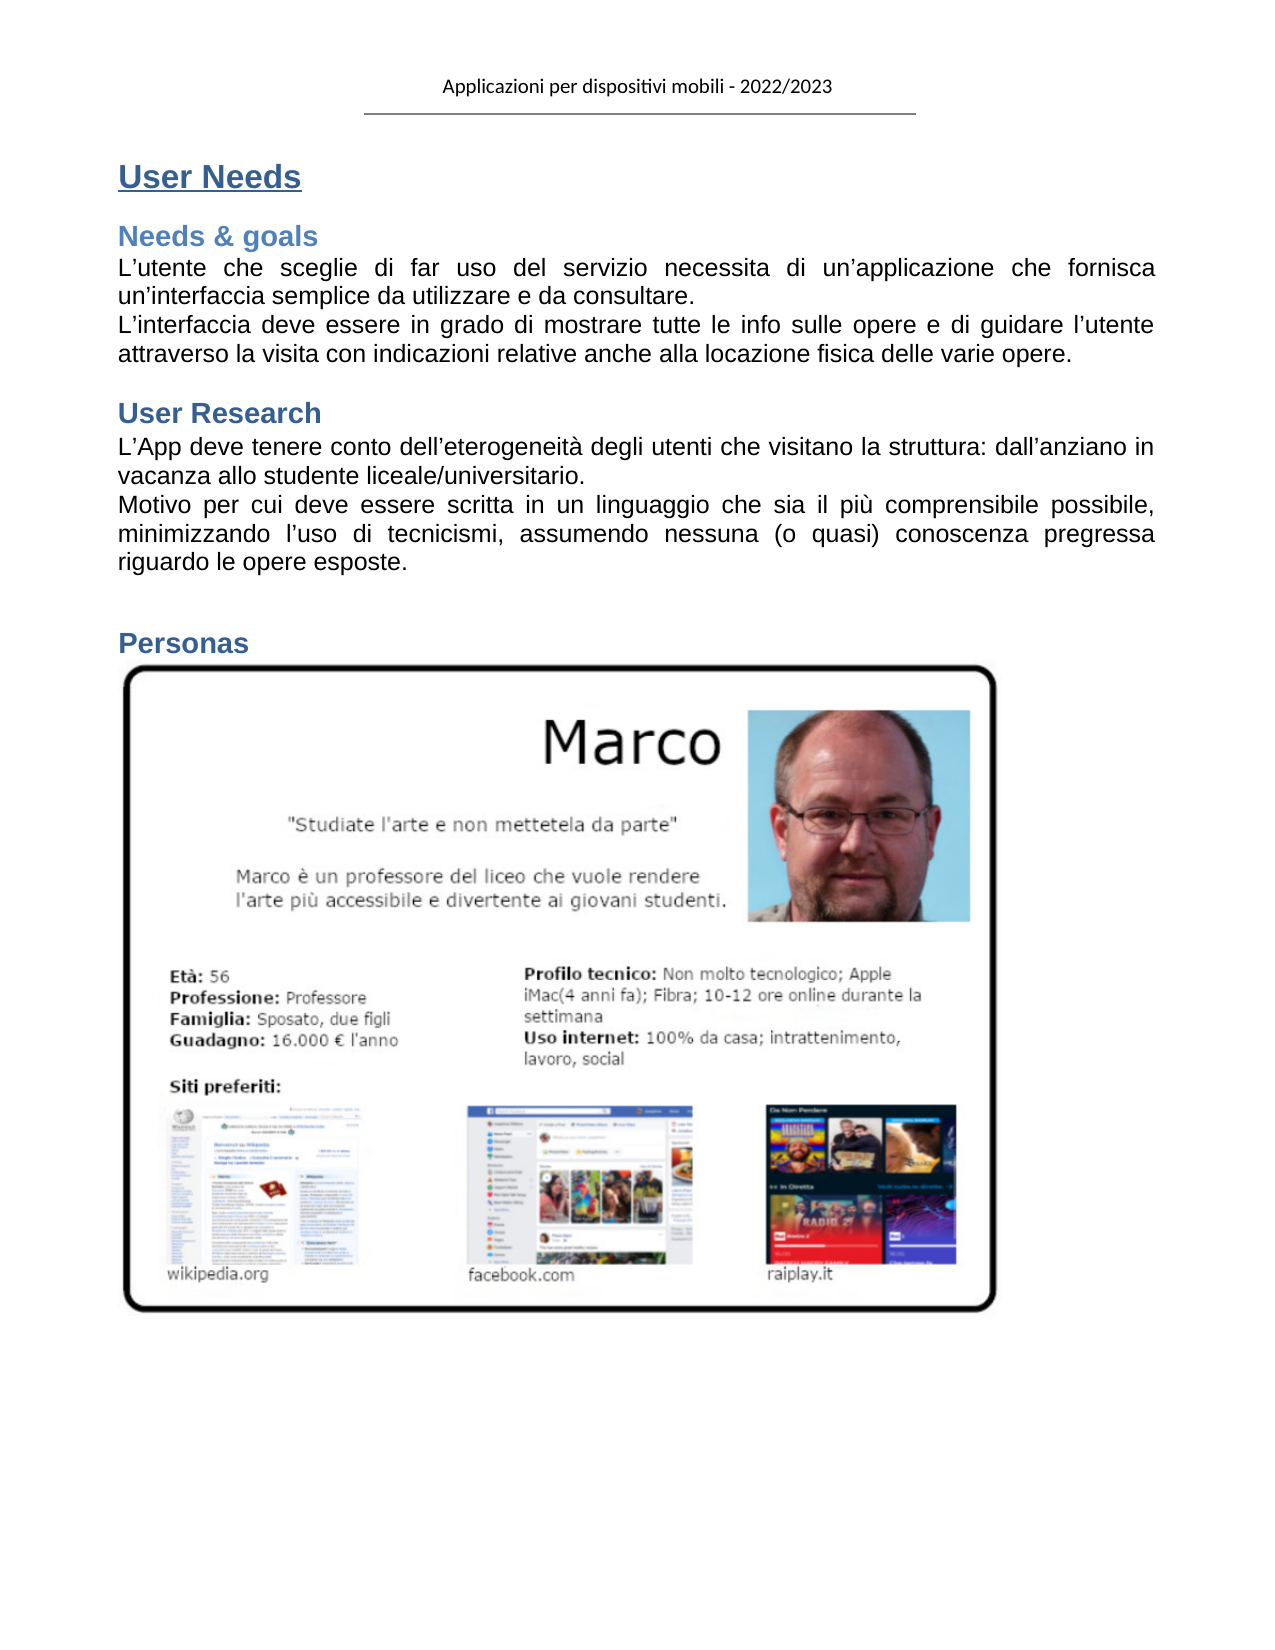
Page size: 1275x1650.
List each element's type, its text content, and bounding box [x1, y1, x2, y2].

text User Needs [118, 157, 1157, 195]
text L’interfaccia deve essere in grado di mostrare tutte le info sulle opere e di guidare l’utente attraverso la visita con indicazioni relative anche alla locazione fisica delle varie opere. [118, 310, 1157, 367]
text L’utente che sceglie di far uso del servizio necessita di un’applicazione che fornisca un’interfaccia semplice da utilizzare e da consultare. [118, 252, 1157, 310]
picture [118, 659, 1003, 1316]
subtitle Personas [118, 626, 1157, 660]
text L’App deve tenere conto dell’eterogeneità degli utenti che visitano la struttura: dall’anziano in vacanza allo studente liceale/universitario. [118, 432, 1157, 490]
text Motivo per cui deve essere scritta in un linguaggio che sia il più comprensibile possibile, minimizzando l’uso di tecnicismi, assumendo nessuna (o quasi) conoscenza pregressa riguardo le opere esposte. [118, 490, 1157, 576]
subtitle Needs & goals [118, 219, 1157, 252]
text User Research [118, 396, 1157, 430]
